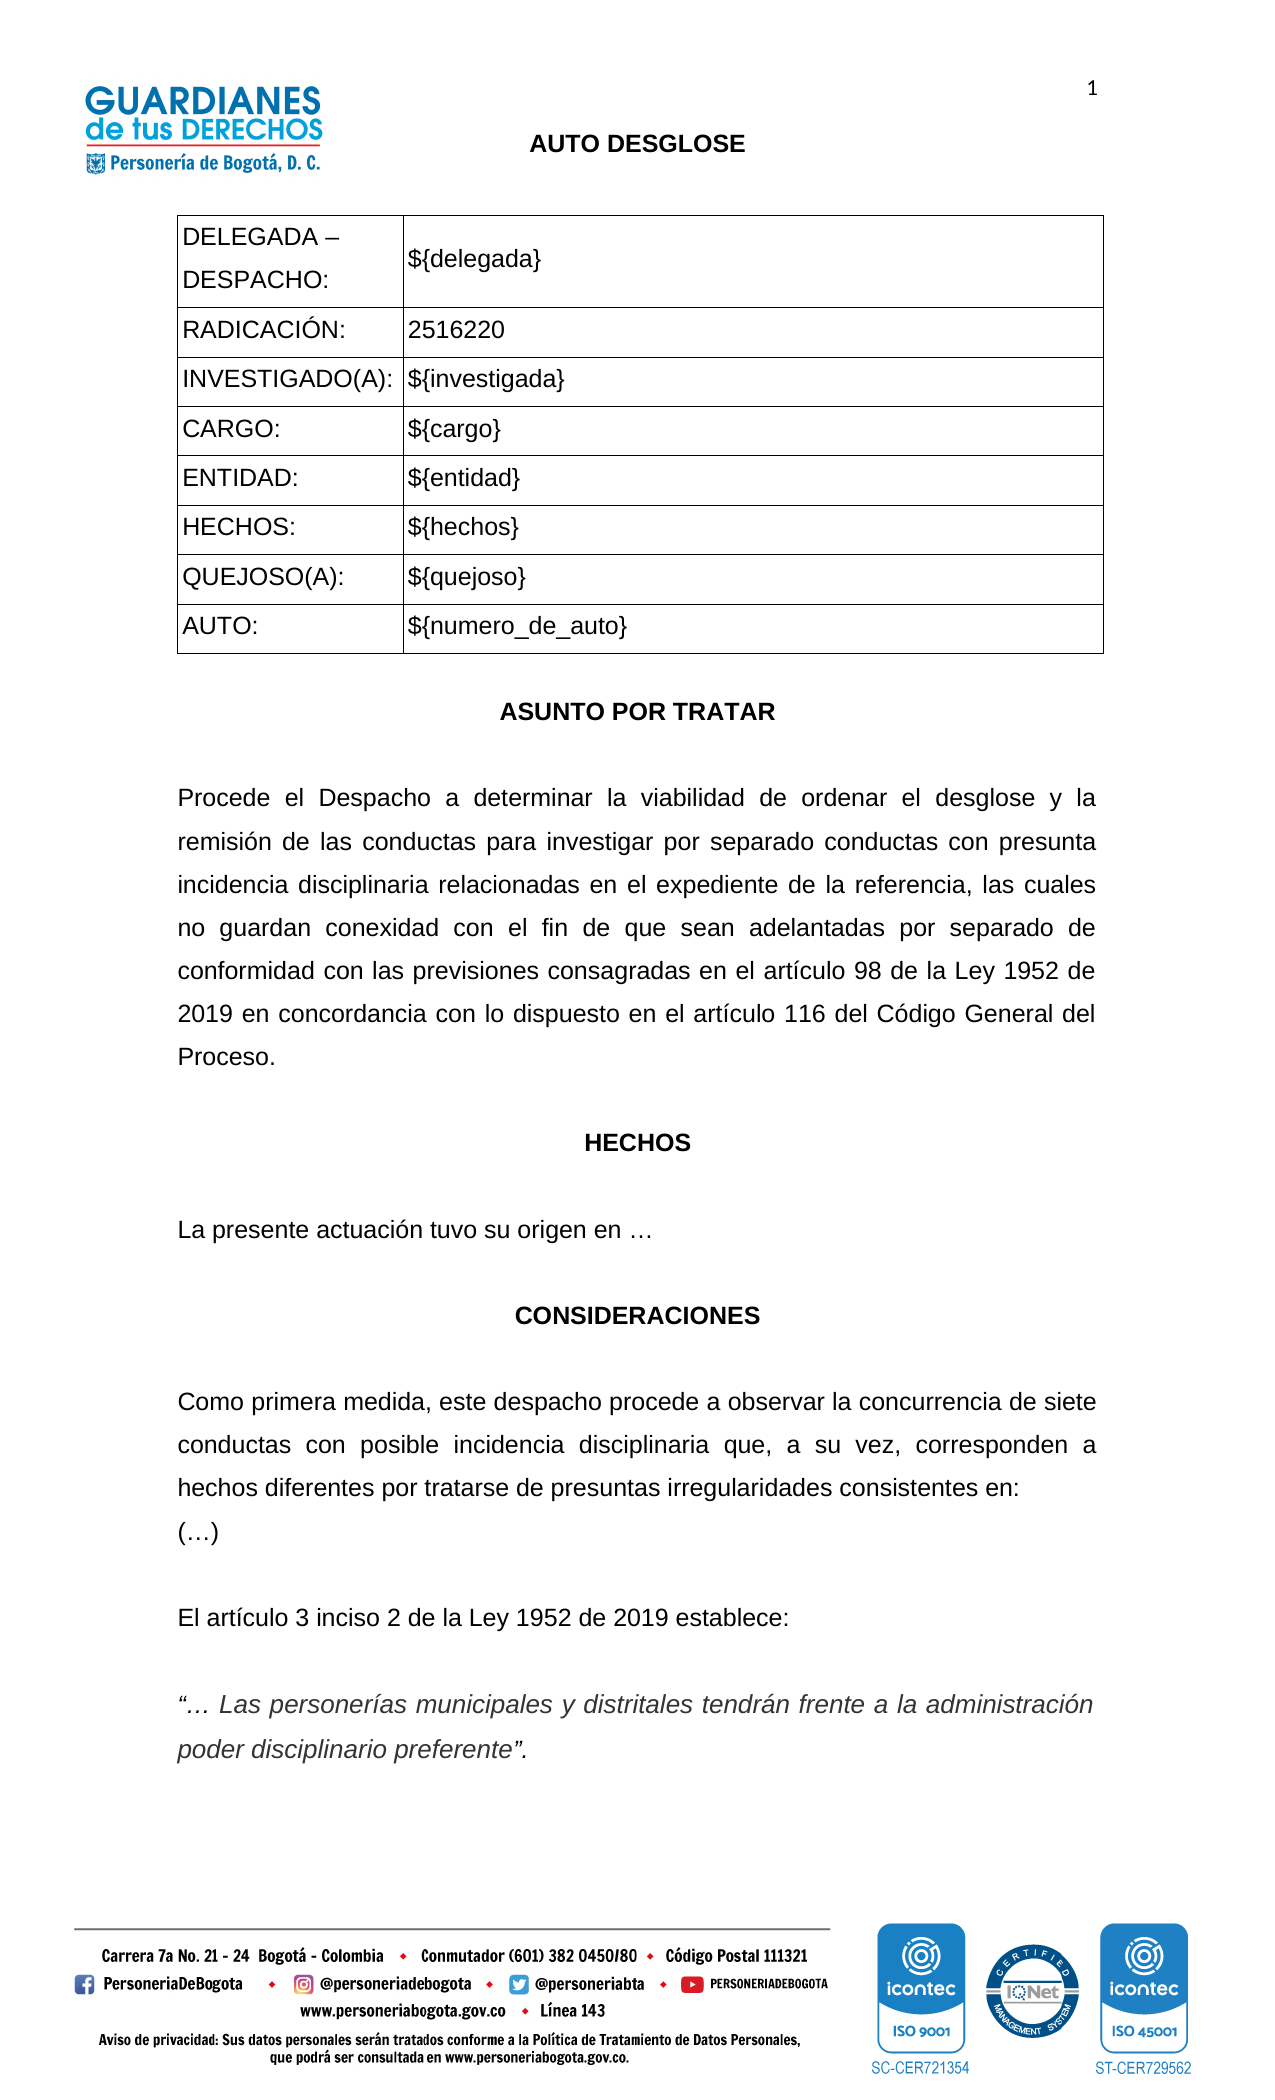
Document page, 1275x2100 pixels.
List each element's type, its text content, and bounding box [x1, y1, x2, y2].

table_cell INVESTIGADO(A): [178, 358, 403, 406]
table_cell ${entidad} [404, 456, 1103, 505]
picture [70, 56, 337, 202]
table_cell AUTO: [178, 605, 403, 653]
table_cell ${numero_de_auto} [404, 605, 1103, 653]
table_cell RADICACIÓN: [178, 308, 403, 357]
text La presente actuación tuvo su origen en … [177, 1214, 1098, 1243]
text (…) [177, 1516, 1098, 1545]
text Como primera medida, este despacho procede a observar la concurrencia de siete conductas con posible incidencia disciplinaria que, a su vez, corresponden a hechos diferentes por tratarse de presuntas irregularidades consistentes en: [177, 1387, 1098, 1502]
table_cell QUEJOSO(A): [178, 555, 403, 603]
table_cell 2516220 [404, 308, 1103, 357]
text ASUNTO POR TRATAR [177, 697, 1098, 726]
text “… Las personerías municipales y distritales tendrán frente a la administración poder disciplinario preferente”. [177, 1689, 1098, 1764]
table_header ${delegada} [404, 216, 1103, 307]
table_cell ENTIDAD: [178, 456, 403, 505]
text HECHOS [177, 1128, 1098, 1157]
table_cell CARGO: [178, 407, 403, 455]
table_cell ${quejoso} [404, 555, 1103, 603]
table_cell HECHOS: [178, 506, 403, 554]
table_cell ${cargo} [404, 407, 1103, 455]
table_cell ${hechos} [404, 506, 1103, 554]
picture [0, 1917, 1274, 2100]
text Procede el Despacho a determinar la viabilidad de ordenar el desglose y la remisión de las conductas para investigar por separado conductas con presunta incidencia disciplinaria relacionadas en el expediente de la referencia, las cuales no guardan conexidad con el fin de que sean adelantadas por separado de conformidad con las previsiones consagradas en el artículo 98 de la Ley 1952 de 2019 en concordancia con lo dispuesto en el artículo 116 del Código General del Proceso. [177, 783, 1098, 1071]
text El artículo 3 inciso 2 de la Ley 1952 de 2019 establece: [177, 1603, 1098, 1631]
text CONSIDERACIONES [177, 1301, 1098, 1329]
table_cell ${investigada} [404, 358, 1103, 406]
table_header DELEGADA – DESPACHO: [178, 216, 403, 307]
